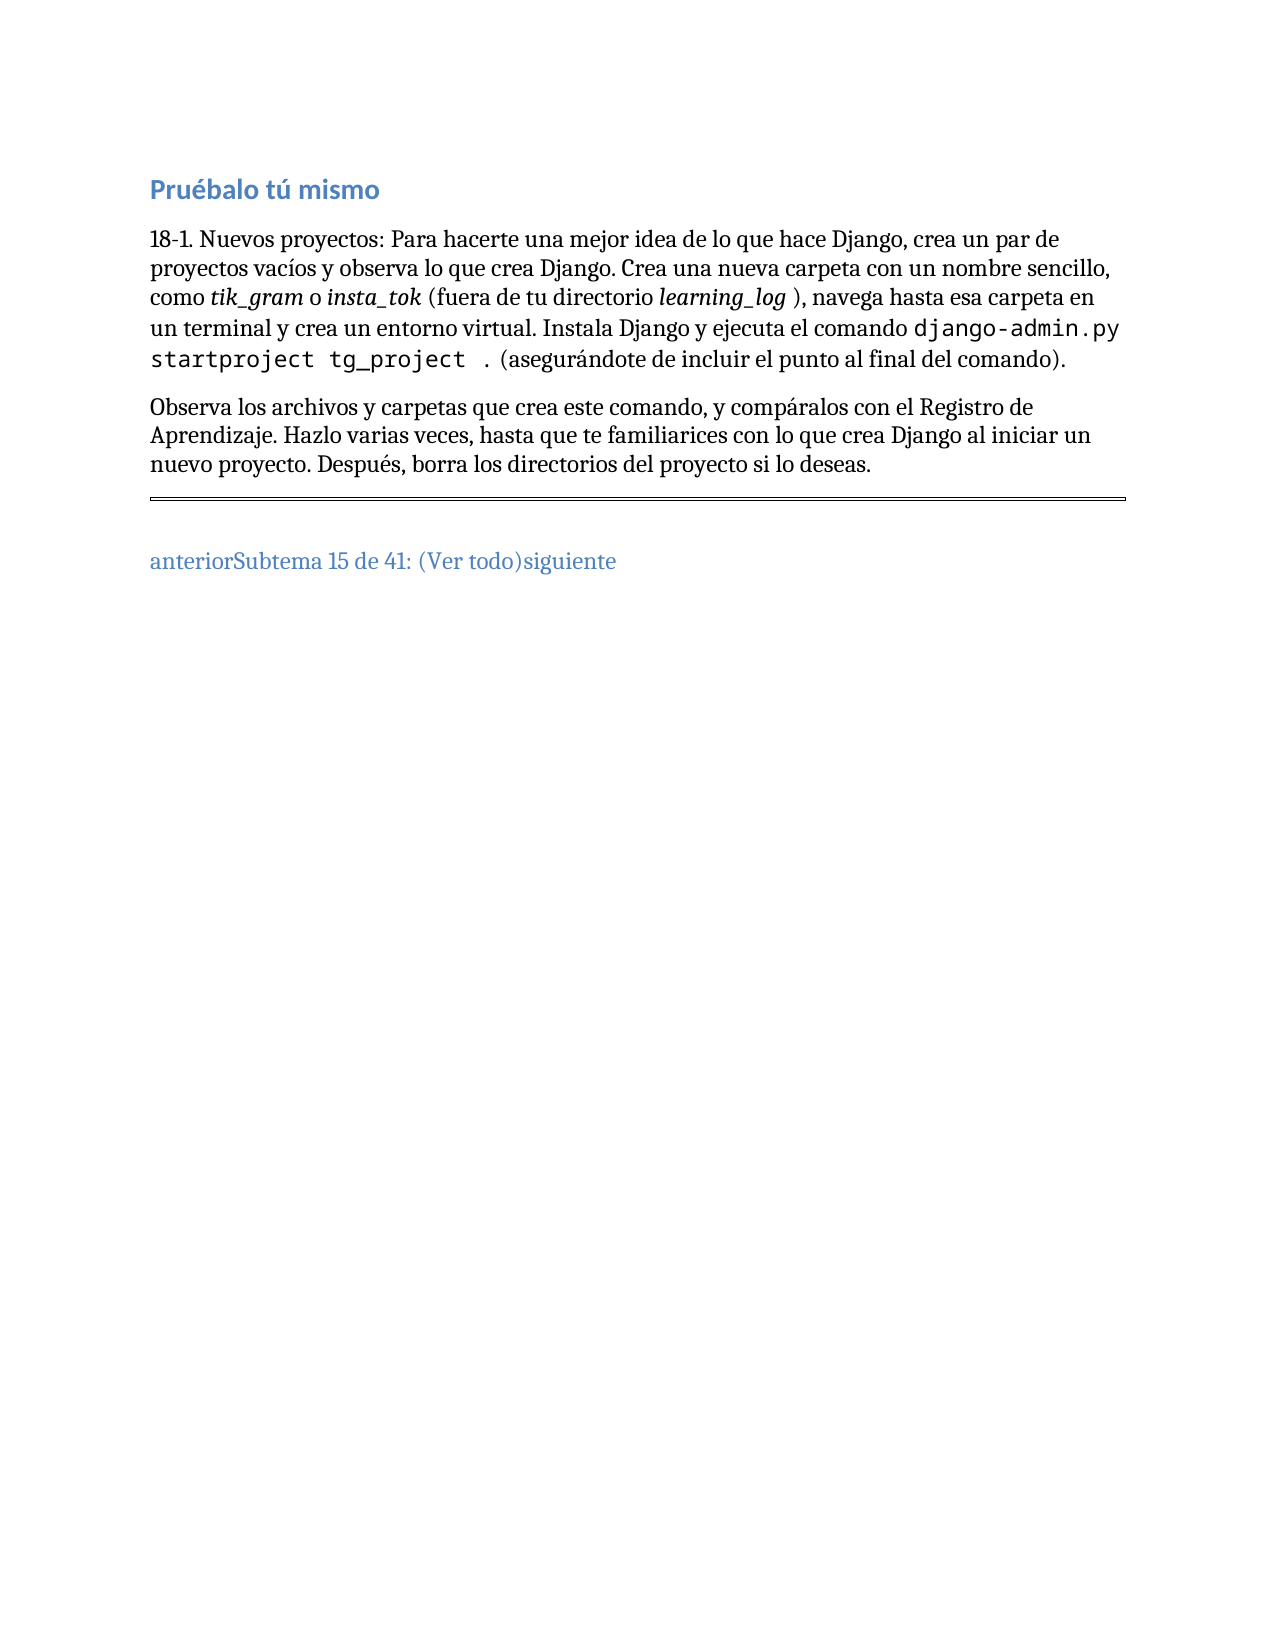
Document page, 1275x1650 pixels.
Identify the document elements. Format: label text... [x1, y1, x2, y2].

text Observa los archivos y carpetas que crea este comando, y compáralos con el Registro de Aprendizaje. Hazlo varias veces, hasta que te familiarices con lo que crea Django al iniciar un nuevo proyecto. Después, borra los directorios del proyecto si lo deseas. [150, 393, 1125, 479]
text anteriorSubtema 15 de 41: (Ver todo)siguiente [150, 547, 1125, 605]
text 18-1. Nuevos proyectos: Para hacerte una mejor idea de lo que hace Django, crea un par de proyectos vacíos y observa lo que crea Django. Crea una nueva carpeta con un nombre sencillo, como tik_gram o insta_tok (fuera de tu directorio learning_log ), navega hasta esa carpeta en un terminal y crea un entorno virtual. Instala Django y ejecuta el comando django-admin.py startproject tg_project . (asegurándote de incluir el punto al final del comando). [150, 225, 1125, 374]
subtitle Pruébalo tú mismo [150, 171, 1125, 206]
